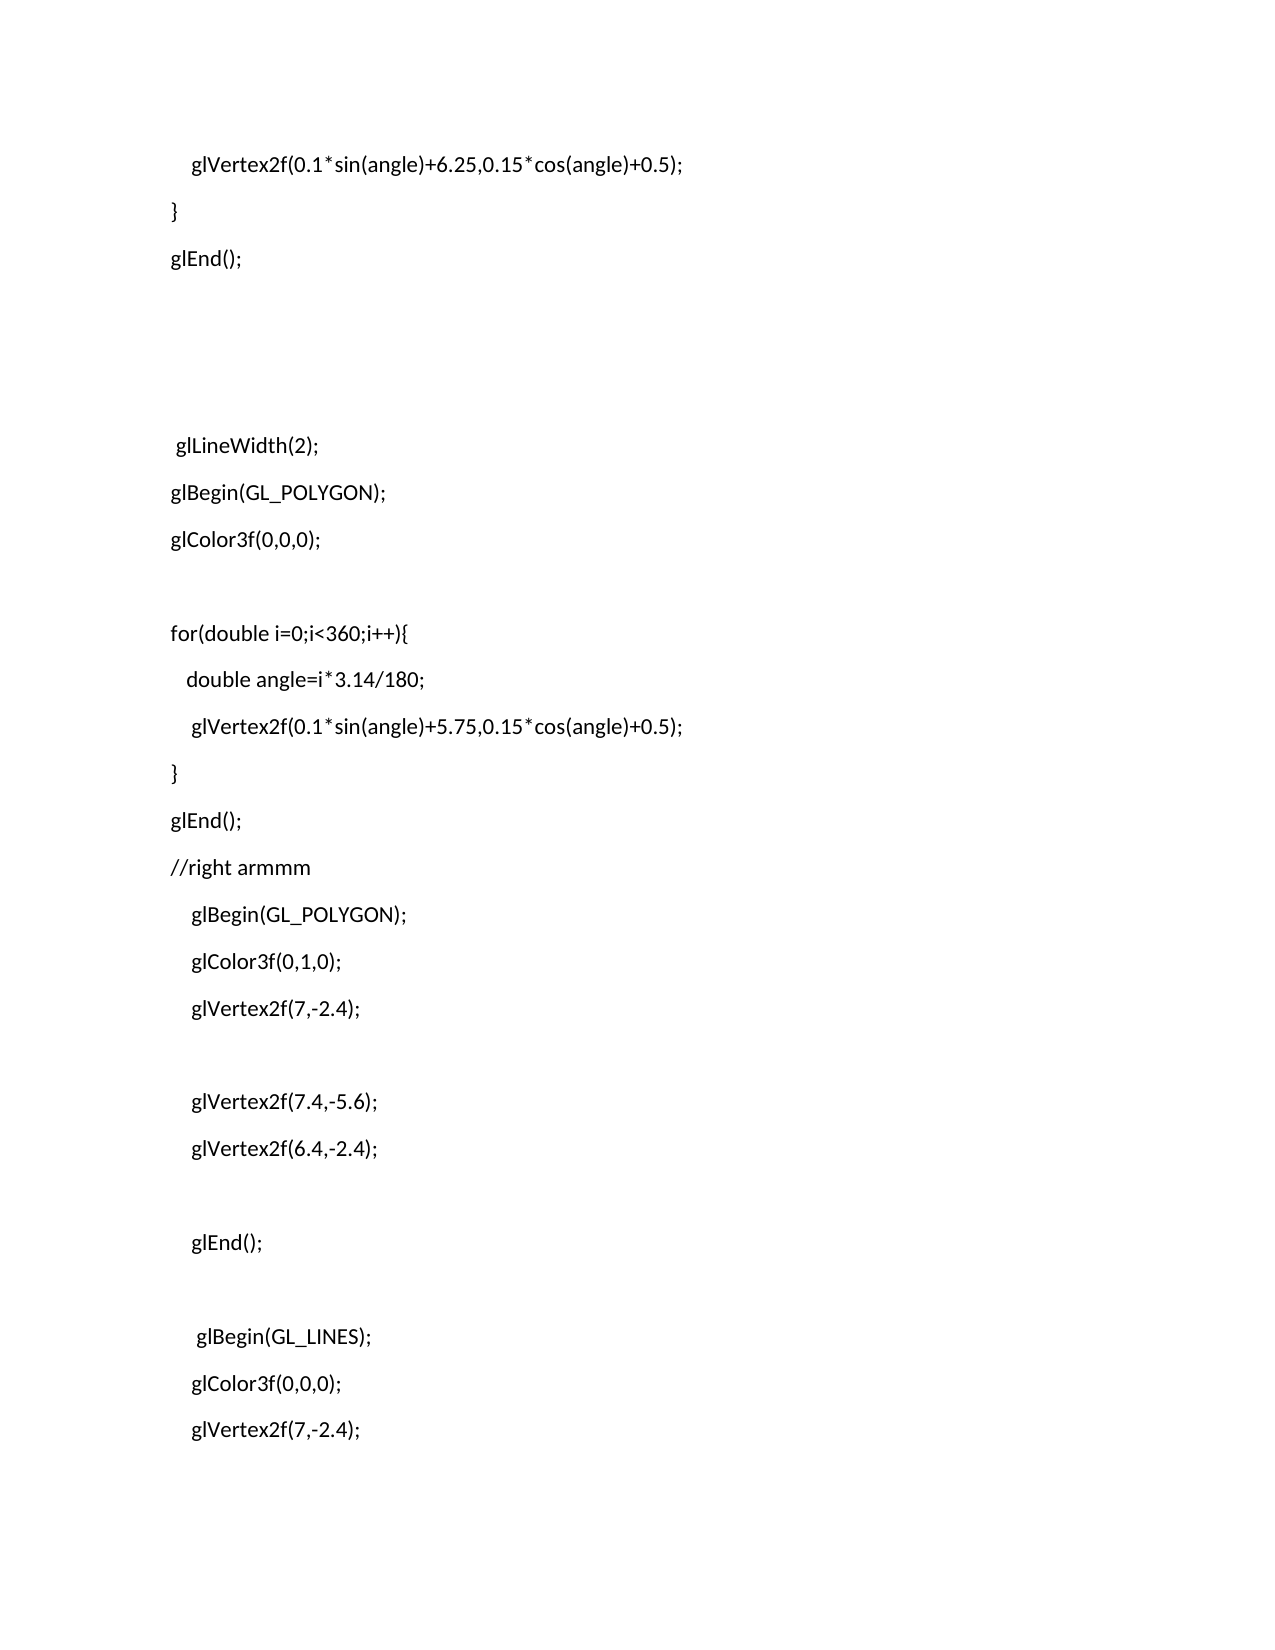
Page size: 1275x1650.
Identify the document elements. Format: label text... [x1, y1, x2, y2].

text glBegin(GL_POLYGON); [150, 478, 1125, 506]
text glColor3f(0,0,0); [150, 1369, 1125, 1397]
text glBegin(GL_POLYGON); [150, 900, 1125, 928]
text glVertex2f(0.1*sin(angle)+6.25,0.15*cos(angle)+0.5); [150, 150, 1125, 178]
text double angle=i*3.14/180; [150, 666, 1125, 694]
text //right armmm [150, 853, 1125, 881]
text glColor3f(0,0,0); [150, 525, 1125, 553]
text glBegin(GL_LINES); [150, 1322, 1125, 1350]
text glVertex2f(7,-2.4); [150, 1416, 1125, 1444]
text glVertex2f(7.4,-5.6); [150, 1087, 1125, 1116]
text glVertex2f(0.1*sin(angle)+5.75,0.15*cos(angle)+0.5); [150, 712, 1125, 741]
text } [150, 759, 1125, 787]
text glEnd(); [150, 1228, 1125, 1256]
text glColor3f(0,1,0); [150, 947, 1125, 975]
text for(double i=0;i<360;i++){ [150, 619, 1125, 647]
text } [150, 197, 1125, 225]
text glLineWidth(2); [150, 431, 1125, 459]
text glEnd(); [150, 806, 1125, 834]
text glVertex2f(7,-2.4); [150, 994, 1125, 1022]
text glEnd(); [150, 244, 1125, 272]
text glVertex2f(6.4,-2.4); [150, 1134, 1125, 1162]
